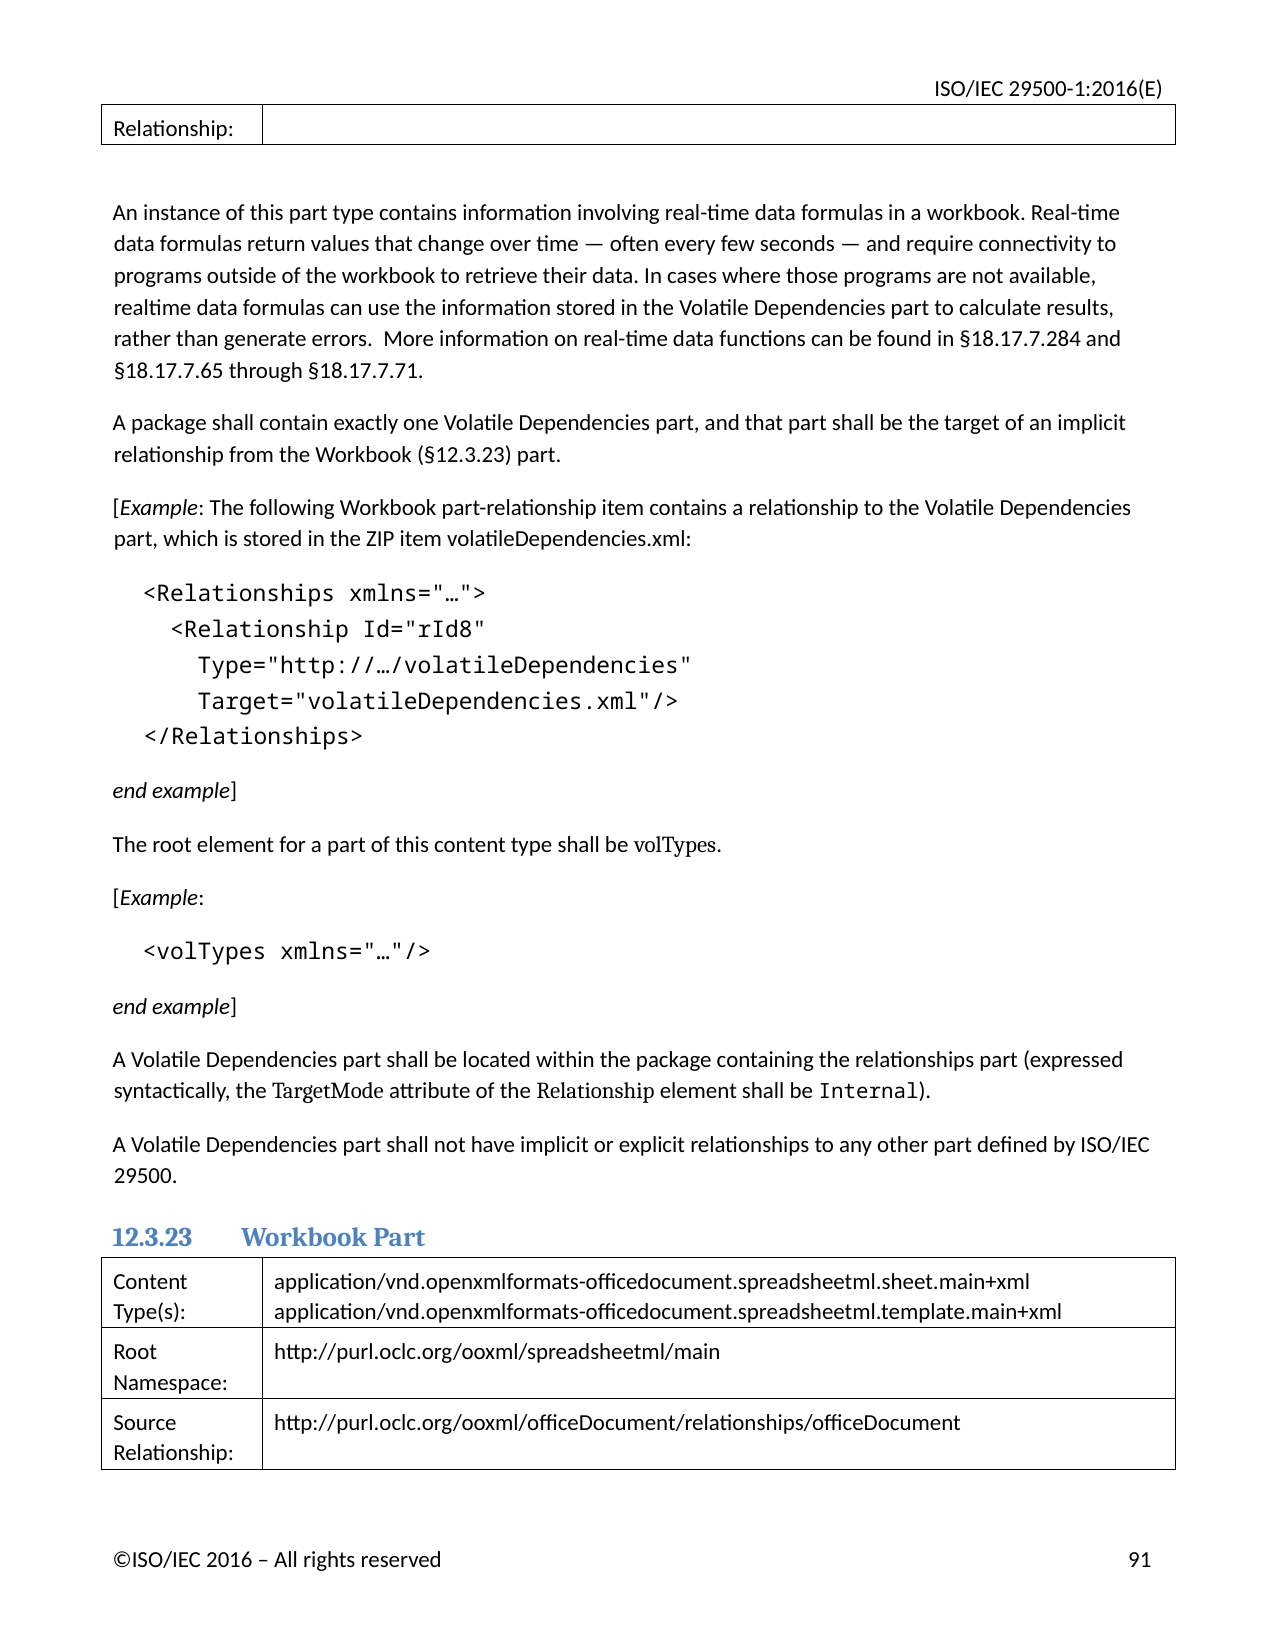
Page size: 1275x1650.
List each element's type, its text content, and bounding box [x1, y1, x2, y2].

text end example] [112, 992, 1156, 1020]
text [Example: The following Workbook part-relationship item contains a relationship to the Volatile Dependencies part, which is stored in the ZIP item volatileDependencies.xml: [112, 493, 1166, 552]
text Target="volatileDependencies.xml"/> </Relationships> [142, 685, 848, 751]
text A Volatile Dependencies part shall not have implicit or explicit relationships to any other part defined by ISO/IEC 29500. [112, 1130, 1166, 1189]
text Type="http://…/volatileDependencies" [142, 649, 1081, 680]
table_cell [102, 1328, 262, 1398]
text [Example: [112, 883, 1156, 911]
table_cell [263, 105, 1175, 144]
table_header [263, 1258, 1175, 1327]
text A package shall contain exactly one Volatile Dependencies part, and that part shall be the target of an implicit relationship from the Workbook (§12.3.23) part. [112, 408, 1166, 468]
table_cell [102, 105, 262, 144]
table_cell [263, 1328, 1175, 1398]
text A Volatile Dependencies part shall be located within the package containing the relationships part (expressed syntactically, the TargetMode attribute of the Relationship element shall be Internal). [112, 1045, 1166, 1105]
text An instance of this part type contains information involving real-time data formulas in a workbook. Real-time data formulas return values that change over time — often every few seconds — and require connectivity to programs outside of the workbook to retrieve their data. In cases where those programs are not available, realtime data formulas can use the information stored in the Volatile Dependencies part to calculate results, rather than generate errors. More information on real-time data functions can be found in §18.17.7.284 and §18.17.7.65 through §18.17.7.71. [112, 198, 1166, 384]
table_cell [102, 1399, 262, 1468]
text <Relationship Id="rId8" [142, 613, 1081, 644]
text <volTypes xmlns="…"/> [142, 935, 1081, 967]
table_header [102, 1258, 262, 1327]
text The root element for a part of this content type shall be volTypes. [112, 830, 1166, 858]
subtitle 12.3.23 Workbook Part [112, 1222, 1168, 1253]
text end example] [112, 776, 1156, 804]
text <Relationships xmlns="…"> [142, 577, 1081, 608]
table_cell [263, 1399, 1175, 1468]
